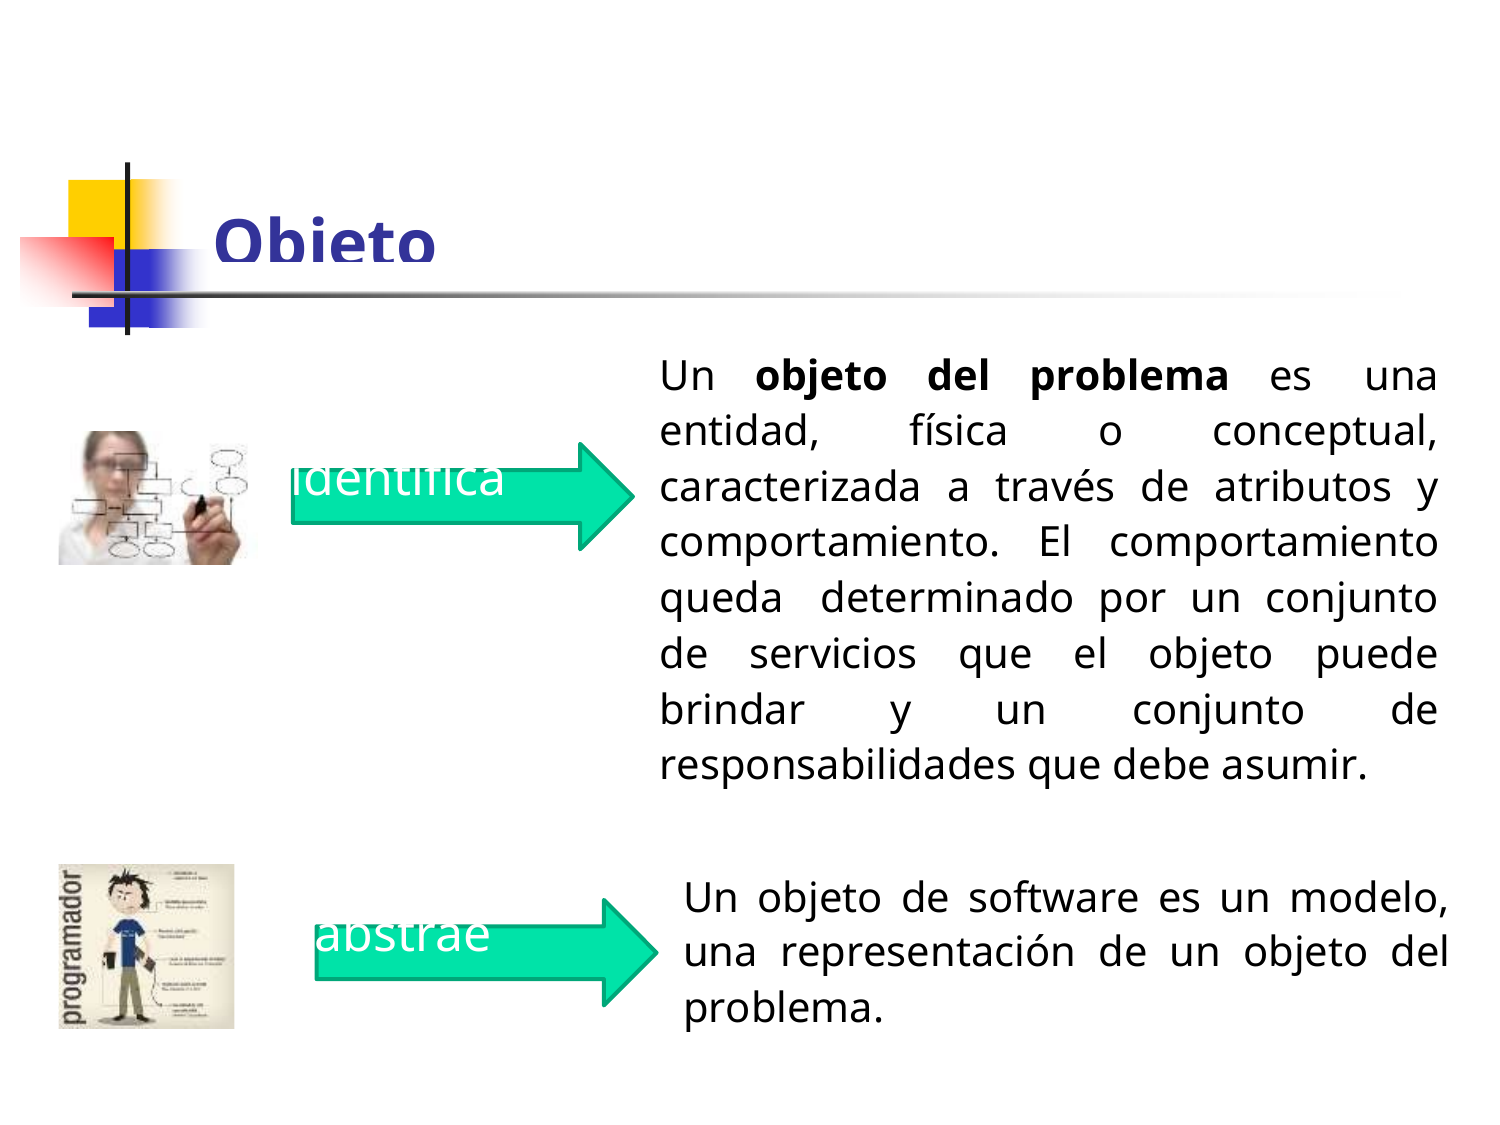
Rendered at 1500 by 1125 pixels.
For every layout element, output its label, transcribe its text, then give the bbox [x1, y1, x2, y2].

picture [20, 179, 1423, 328]
text Un objeto del problema es una entidad, física o conceptual, caracterizada a través de atributos y comportamiento. El comportamiento queda determinado por un conjunto de servicios que el objeto puede brindar y un conjunto de responsabilidades que debe asumir. [659, 346, 1439, 792]
picture [58, 431, 258, 565]
picture [58, 864, 235, 1029]
text Un objeto de software es un modelo, una representación de un objeto del problema. [683, 868, 1451, 1035]
